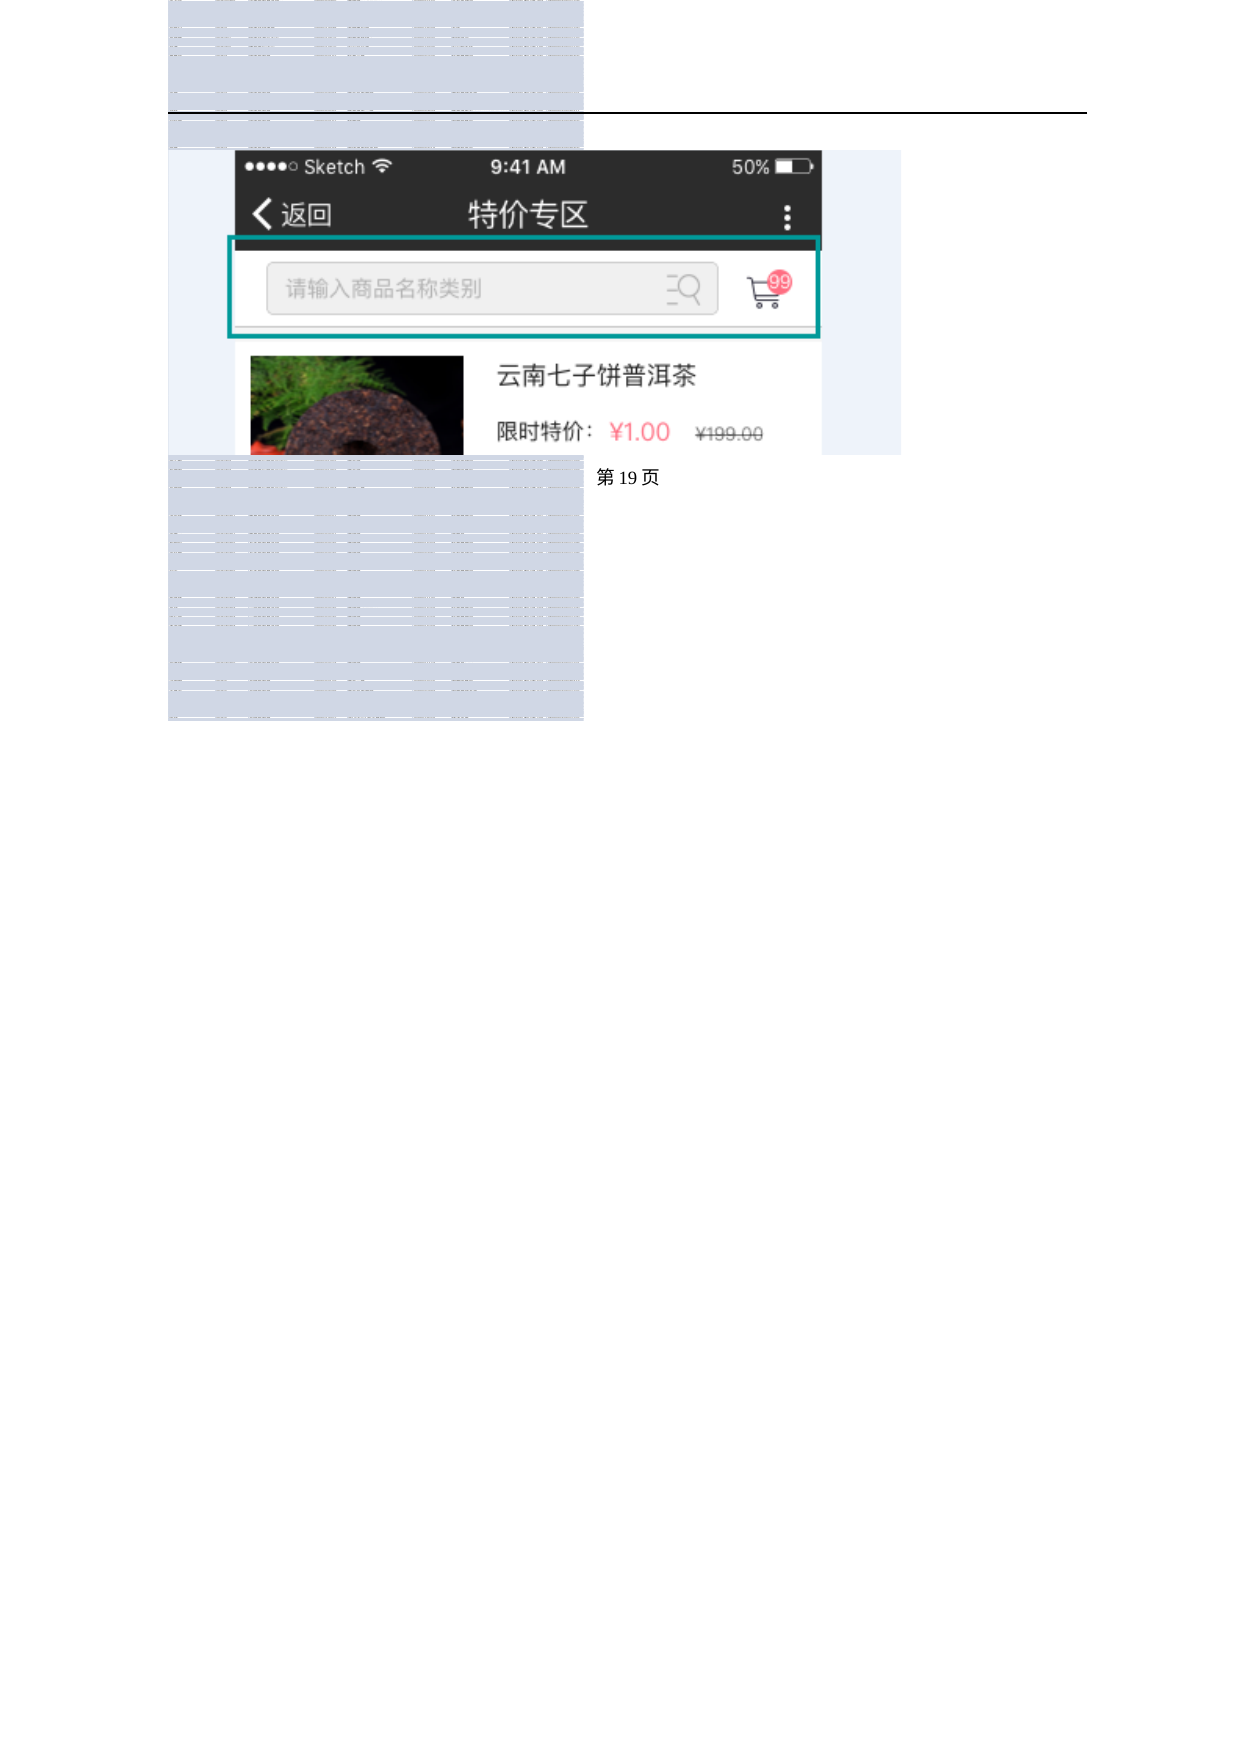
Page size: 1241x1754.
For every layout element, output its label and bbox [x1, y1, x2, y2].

picture [168, 150, 902, 455]
